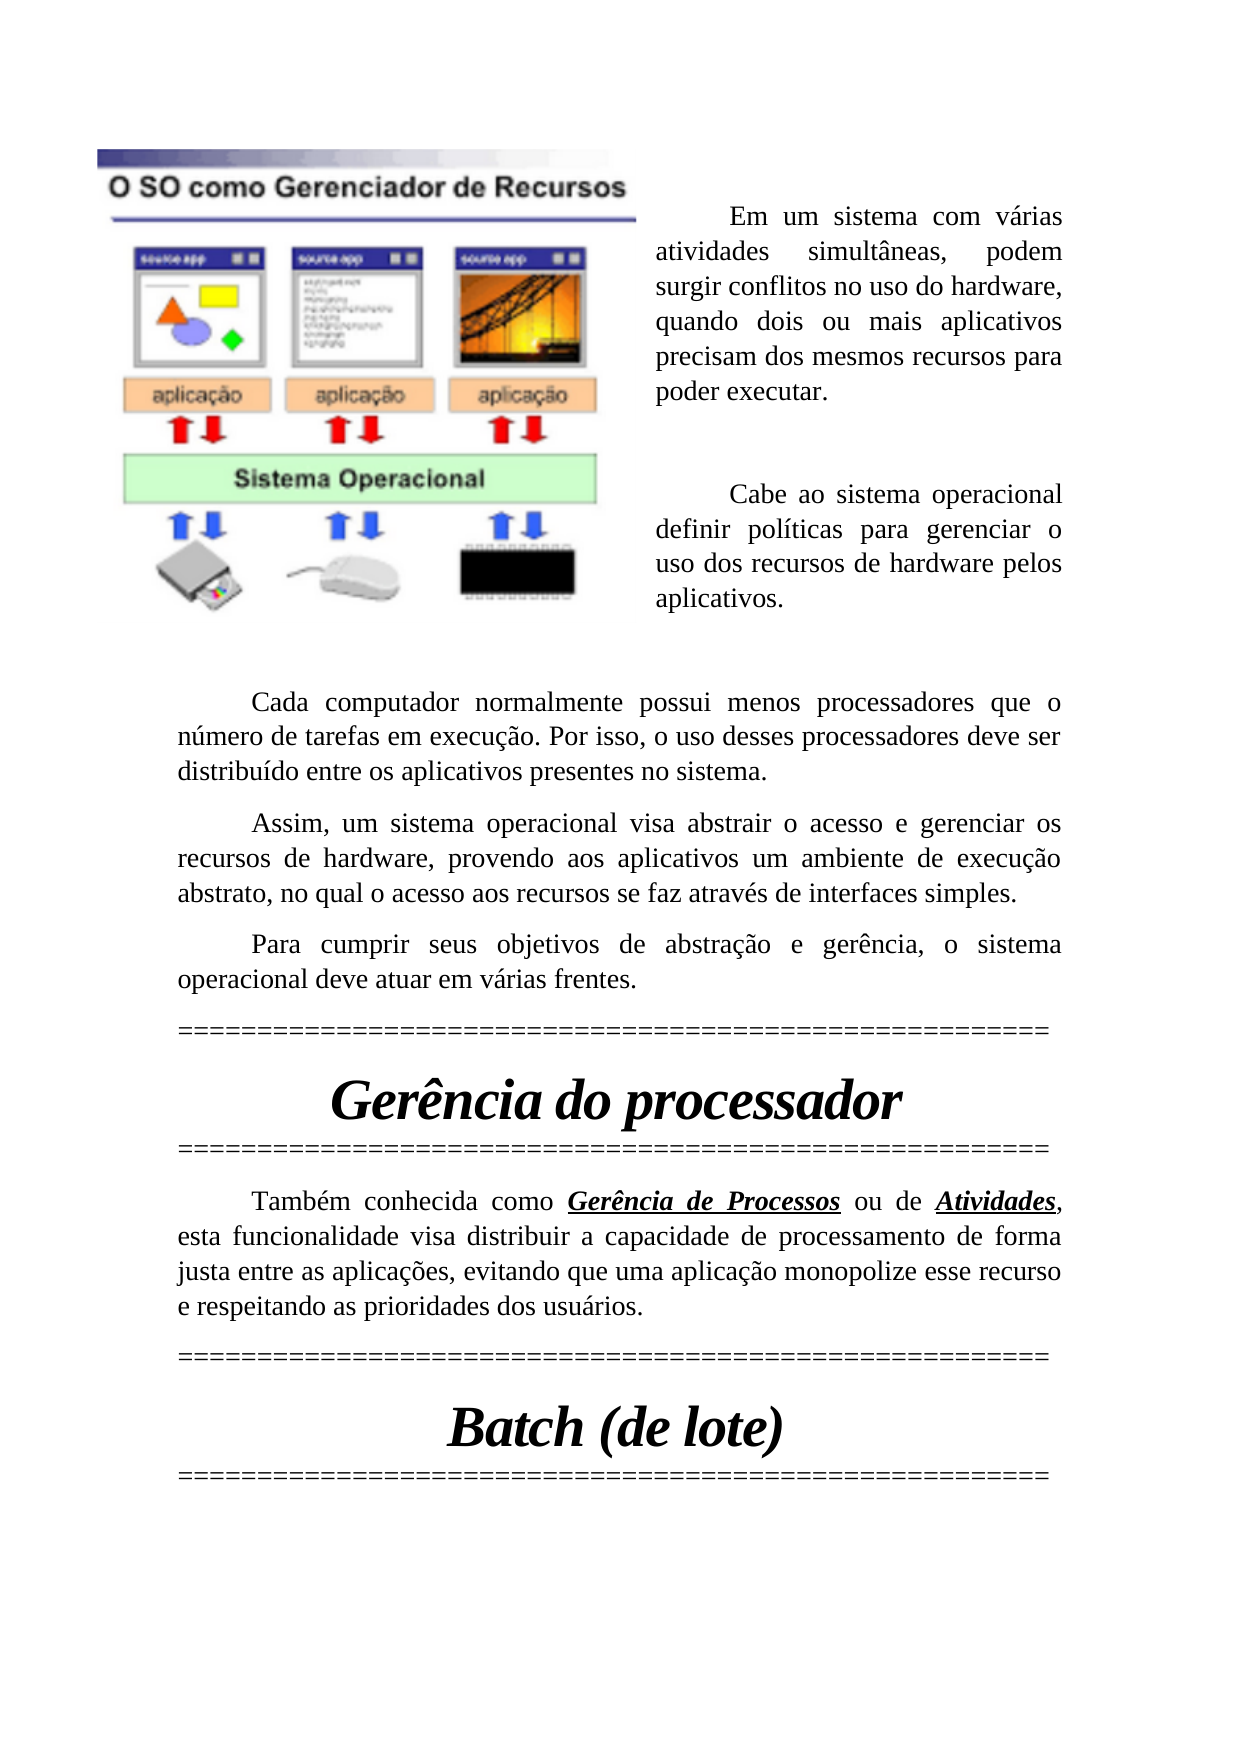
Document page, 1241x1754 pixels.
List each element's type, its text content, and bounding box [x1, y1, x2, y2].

text Para cumprir seus objetivos de abstração e gerência, o sistema operacional deve atuar em várias frentes. [177, 927, 1063, 994]
text ======================================================= [177, 1132, 1063, 1165]
text Assim, um sistema operacional visa abstrair o acesso e gerenciar os recursos de hardware, provendo aos aplicativos um ambiente de execução abstrato, no qual o acesso aos recursos se faz através de interfaces simples. [177, 806, 1063, 908]
title Batch (de lote) [177, 1392, 1063, 1459]
text ======================================================= [177, 1340, 1063, 1373]
text ======================================================= [177, 1459, 1063, 1491]
text Cada computador normalmente possui menos processadores que o número de tarefas em execução. Por isso, o uso desses processadores deve ser distribuído entre os aplicativos presentes no sistema. [177, 684, 1063, 787]
picture [97, 149, 637, 623]
text Também conhecida como Gerência de Processos ou de Atividades, esta funcionalidade visa distribuir a capacidade de processamento de forma justa entre as aplicações, evitando que uma aplicação monopolize esse recurso e respeitando as prioridades dos usuários. [177, 1184, 1063, 1321]
text Cabe ao sistema operacional definir políticas para gerenciar o uso dos recursos de hardware pelos aplicativos. [637, 477, 1063, 614]
title Gerência do processador [177, 1065, 1063, 1132]
text ======================================================= [177, 1014, 1063, 1046]
text Em um sistema com várias atividades simultâneas, podem surgir conflitos no uso do hardware, quando dois ou mais aplicativos precisam dos mesmos recursos para poder executar. [637, 199, 1063, 406]
